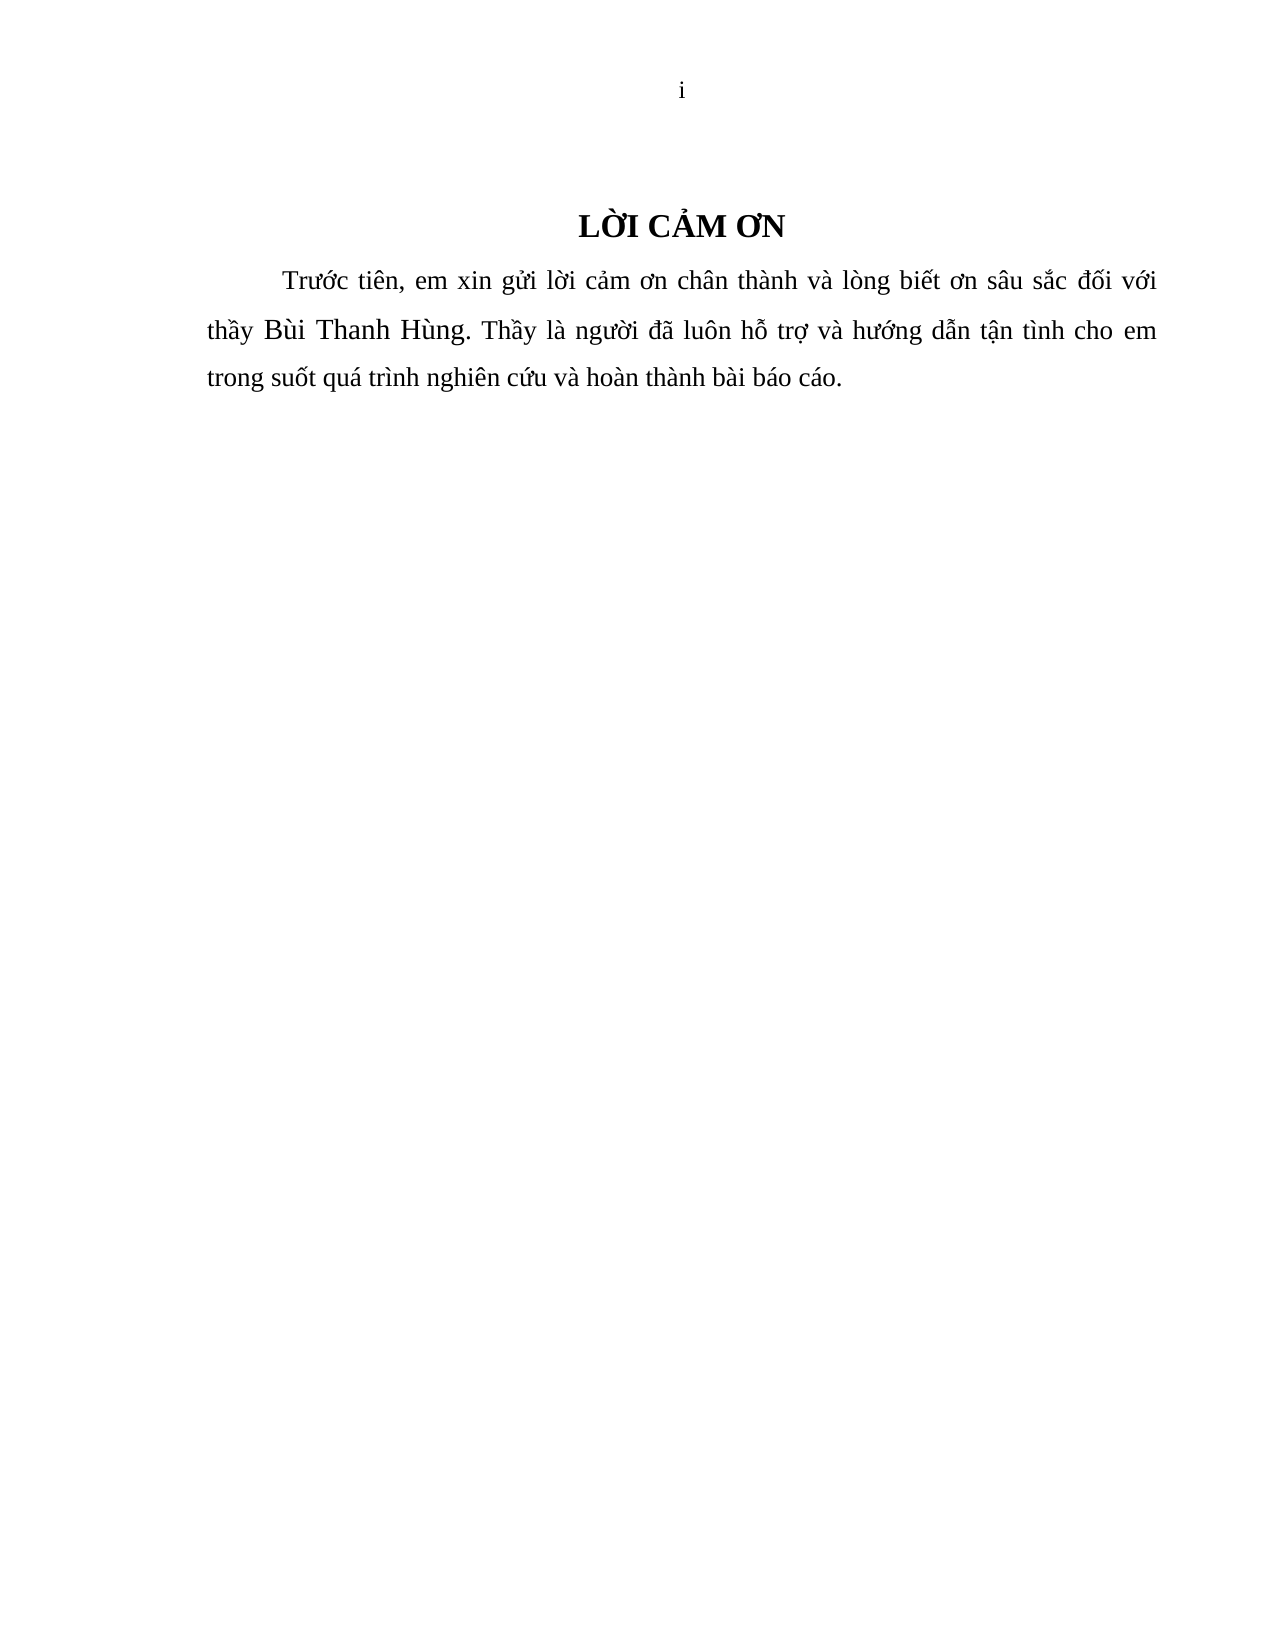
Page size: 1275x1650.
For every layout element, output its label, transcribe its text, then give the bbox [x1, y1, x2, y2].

text LỜI CẢM ƠN [207, 207, 1157, 245]
text Trước tiên, em xin gửi lời cảm ơn chân thành và lòng biết ơn sâu sắc đối với thầy Bùi Thanh Hùng. Thầy là người đã luôn hỗ trợ và hướng dẫn tận tình cho em trong suốt quá trình nghiên cứu và hoàn thành bài báo cáo. [207, 264, 1157, 392]
